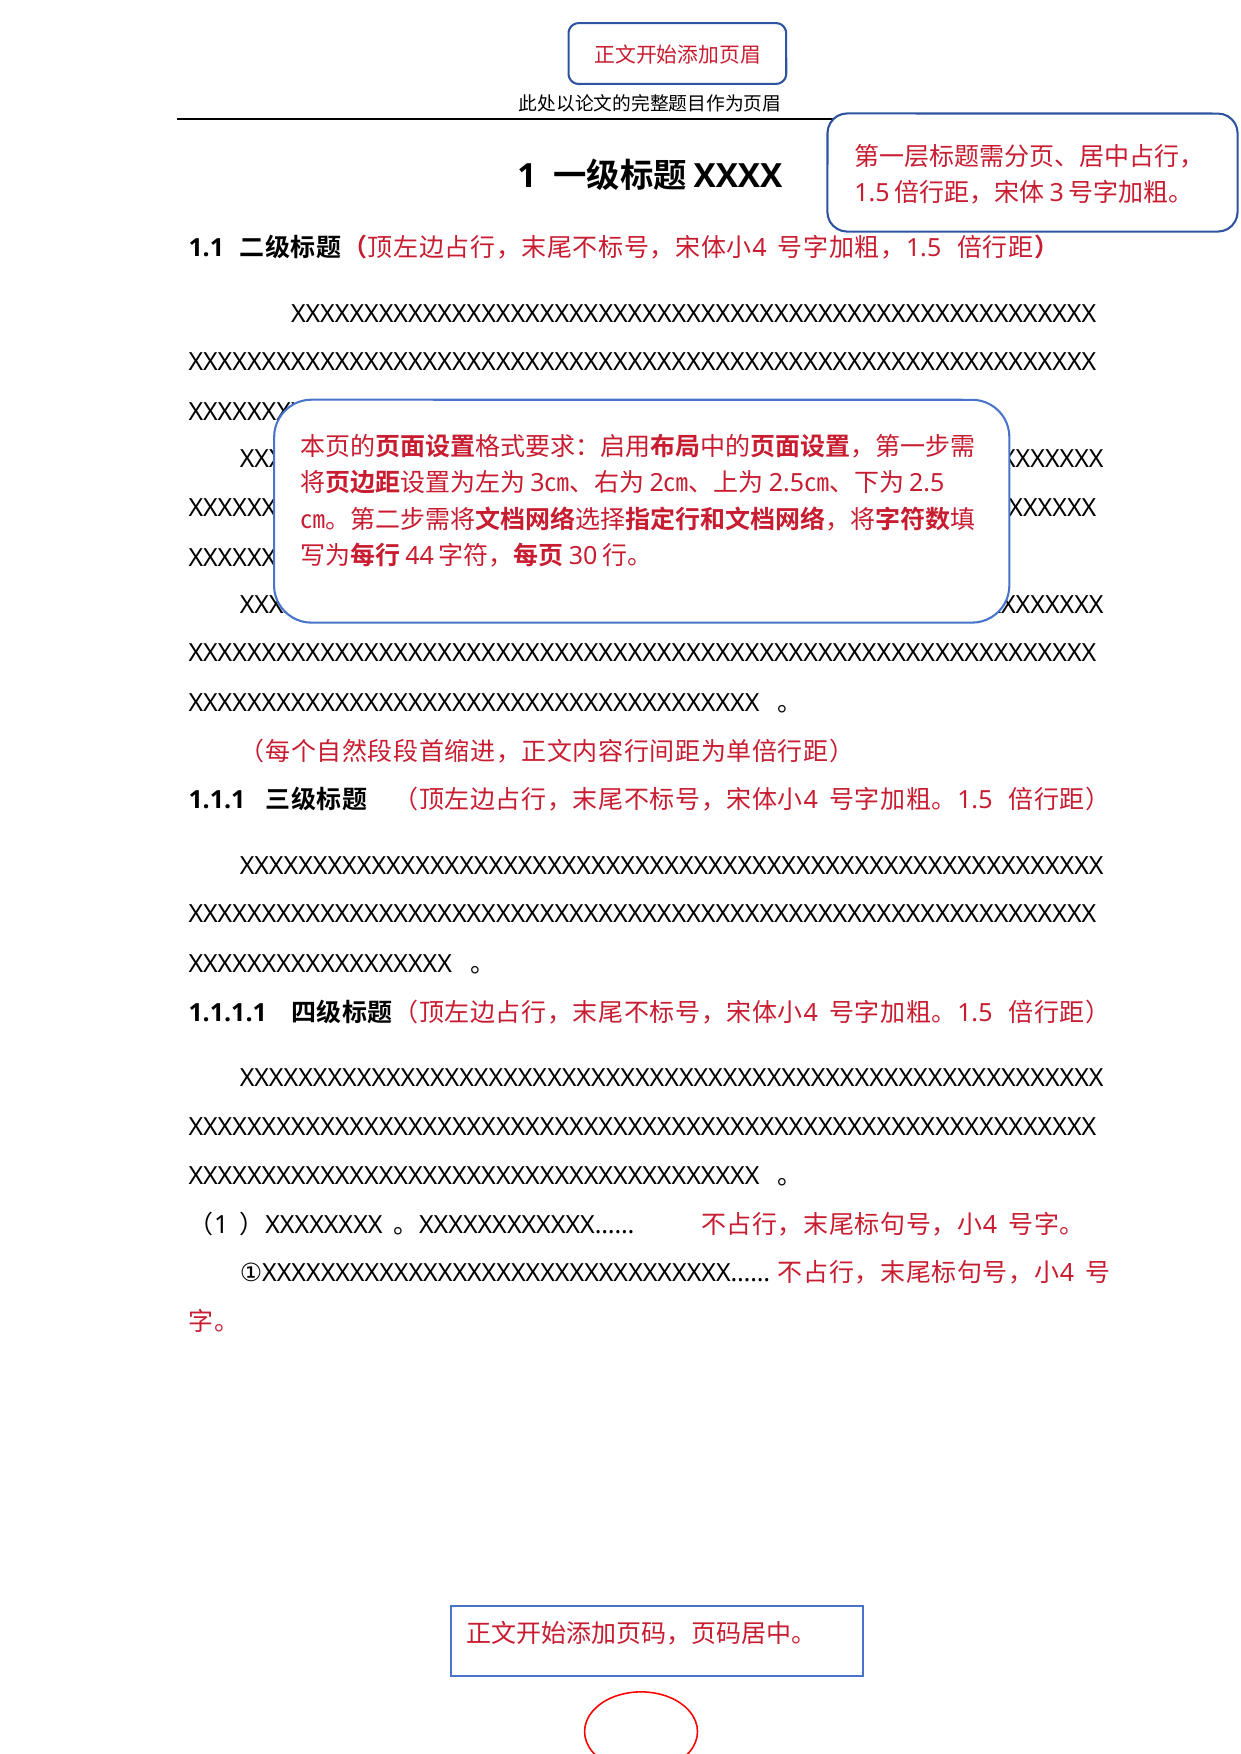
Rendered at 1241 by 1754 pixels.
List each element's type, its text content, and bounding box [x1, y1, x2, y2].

text XXXXXXXXXXXXXXXXXXXXXXXXXXXXXXXXXXXXXXXXXXXXXXXXXXXXXXXXXXXXXXXXXXXXXXXXXXXXXXXXXXXXXXXXXXXXXXXXXXXXXXXXXXXXXXXXXXXXXXXXXXXXXXXXXXXXXXXXXXX。 [188, 840, 1111, 986]
text XXXXXXXXXXXXXXXXXXXXXXXXXXXXXXXXXXXXXXXXXXXXXXXXXXXXXXXXXXXXXXXXXXXXXXXXXXXXXXXXXXXXXXXXXXXXXXXXXXXXXXXXXXXXXXXXXXXXXXXXXXXXXXXXXXXXXXXXXXXXXXXXXXXXXXXXXXXXXXXX。 [188, 288, 1111, 434]
text 1.1.1 三级标题 （顶左边占行，末尾不标号，宋体小4号字加粗。1.5倍行距） [188, 773, 1111, 822]
text 1.1 二级标题（顶左边占行，末尾不标号，宋体小4号字加粗，1.5倍行距） [188, 221, 1111, 270]
text （1）XXXXXXXX。XXXXXXXXXXXX…… 不占行，末尾标句号，小4号字。 [188, 1198, 1111, 1247]
text XXXXXXXXXXXXXXXXXXXXXXXXXXXXXXXXXXXXXXXXXXXXXXXXXXXXXXXXXXXXXXXXXXXXXXXXXXXXXXXXXXXXXXXXXXXXXXXXXXXXXXXXXXXXXXXXXXXXXXXXXXXXXXXXXXXXXXXXXXXXXXXXXXXXXXXXXXXXXXXX。 [188, 579, 1111, 725]
text 1.1.1.1 四级标题（顶左边占行，末尾不标号，宋体小4号字加粗。1.5倍行距） [188, 986, 1111, 1034]
text （每个自然段段首缩进，正文内容行间距为单倍行距） [188, 725, 1111, 773]
text XXXXXXXXXXXXXXXXXXXXXXXXXXXXXXXXXXXXXXXXXXXXXXXXXXXXXXXXXXXXXXXXXXXXXXXXXXXXXXXXXXXXXXXXXXXXXXXXXXXXXXXXXXXXXXXXXXXXXXXXXXXXXXXXXXXXXXXXXXXXXXXXXXXXXXXXXXXXXXXX。 [188, 1052, 1111, 1198]
subtitle 1 一级标题XXXX [188, 149, 826, 197]
text XXXXXXXXXXXXXXXXXXXXXXXXXXXXXXXXXXXXXXXXXXXXXXXXXXXXXXXXXXXXXXXXXXXXXXXXXXXXXXXXXXXXXXXXXXXXXXXXXXXXXXXXXXXXXXXXXXXXXXXXXXXXXXXXXXXXXXXXXXXXXXXXXXXXXXXXXXXXXXXX。 [1011, 434, 1111, 579]
text ①XXXXXXXXXXXXXXXXXXXXXXXXXXXXXXXX……不占行，末尾标句号，小4号字。 [188, 1247, 1111, 1344]
text XXXXXXXXXXXXXXXXXXXXXXXXXXXXXXXXXXXXXXXXXXXXXXXXXXXXXXXXXXXXXXXXXXXXXXXXXXXXXXXXXXXXXXXXXXXXXXXXXXXXXXXXXXXXXXXXXXXXXXXXXXXXXXXXXXXXXXXXXXXXXXXXXXXXXXXXXXXXXXXX。 [188, 434, 273, 579]
